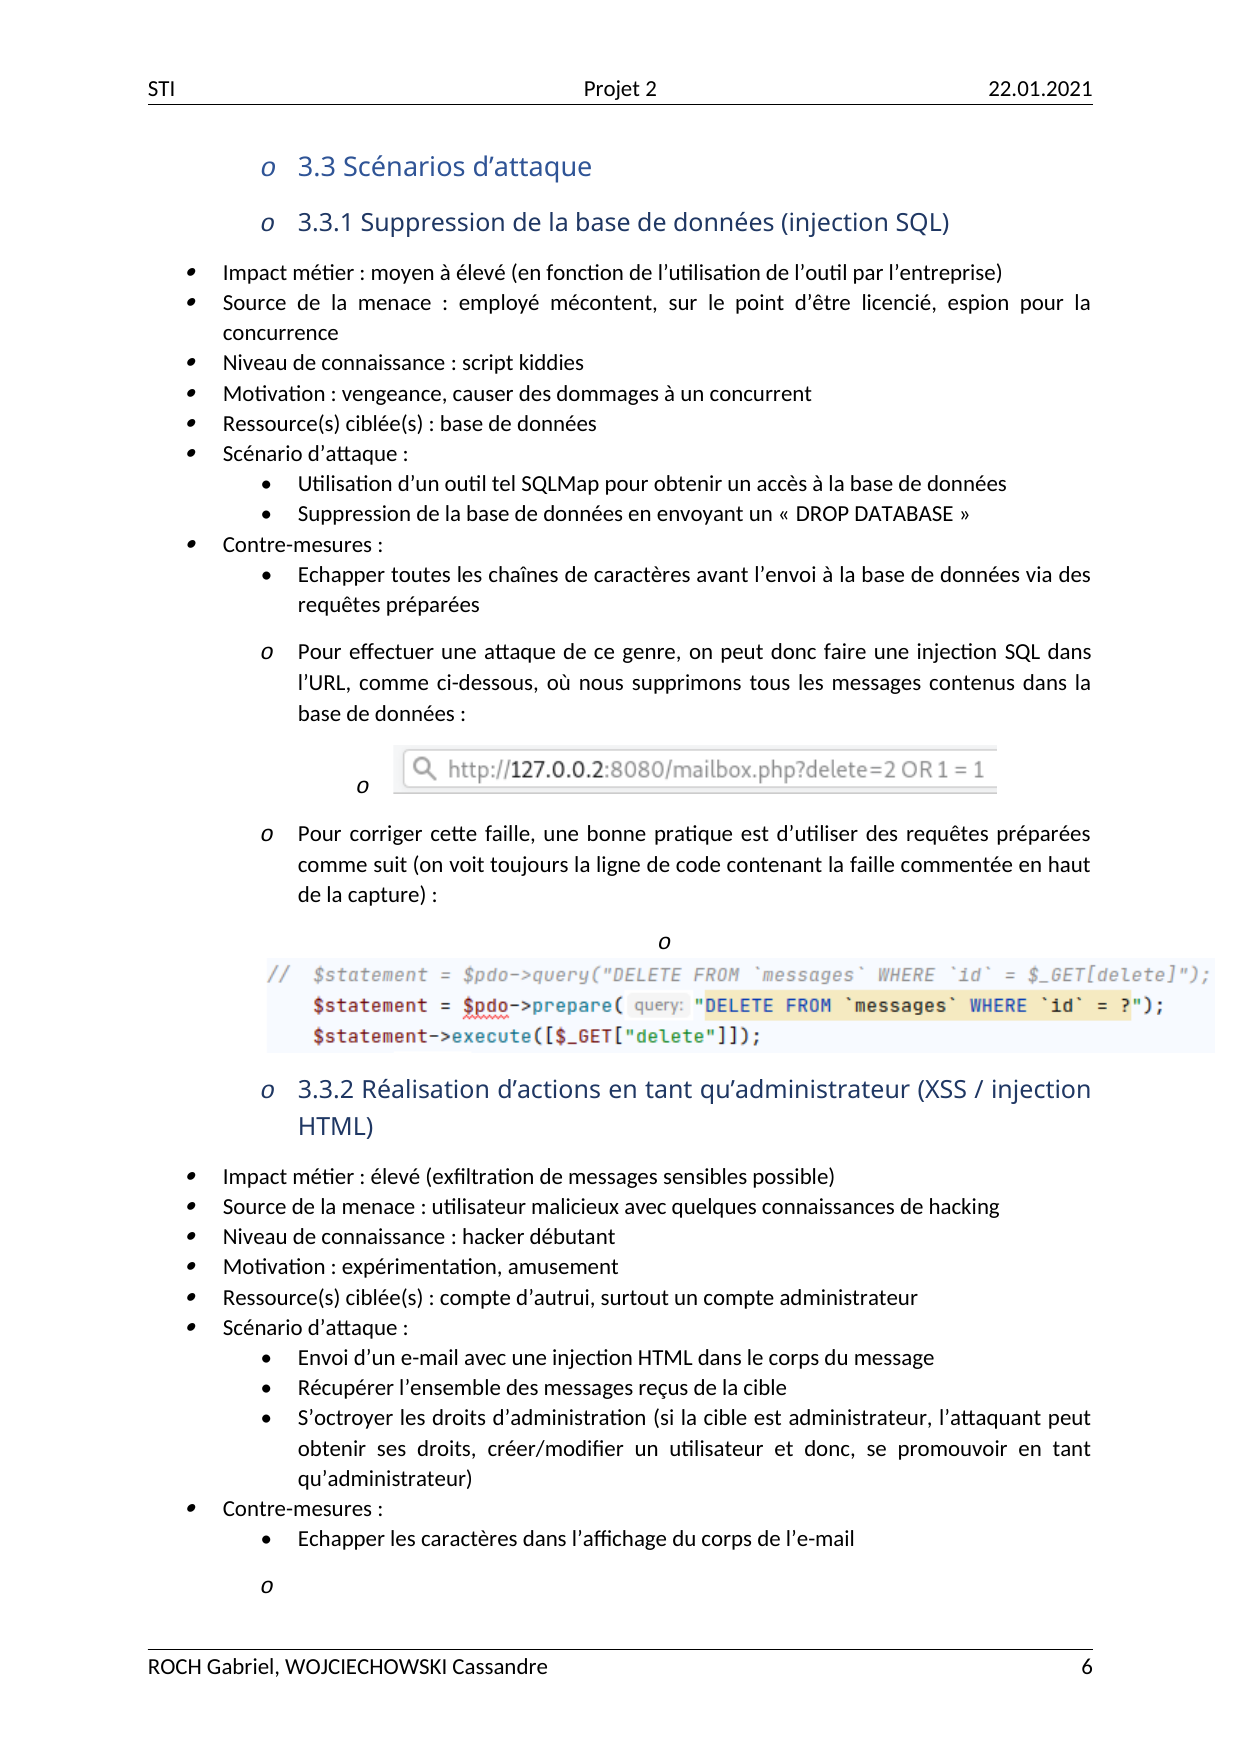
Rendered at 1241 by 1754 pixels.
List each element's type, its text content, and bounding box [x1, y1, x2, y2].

list Echapper les caractères dans l’affichage du corps de l’e-mail [260, 1524, 1093, 1552]
list Niveau de connaissance : hacker débutant [185, 1222, 1093, 1250]
list Motivation : expérimentation, amusement [185, 1252, 1093, 1280]
text Pour corriger cette faille, une bonne pratique est d’utiliser des requêtes préparées comme suit (on voit toujours la ligne de code contenant la faille commentée en haut de la capture) : [260, 819, 1093, 909]
list Utilisation d’un outil tel SQLMap pour obtenir un accès à la base de données [260, 469, 1093, 497]
subtitle 3.3.2 Réalisation d’actions en tant qu’administrateur (XSS / injection HTML) [260, 1071, 1093, 1142]
list Scénario d’attaque : [185, 439, 1093, 467]
list Contre-mesures : [185, 1494, 1093, 1522]
list Ressource(s) ciblée(s) : compte d’autrui, surtout un compte administrateur [185, 1283, 1093, 1311]
list Motivation : vengeance, causer des dommages à un concurrent [185, 379, 1093, 407]
list Impact métier : moyen à élevé (en fonction de l’utilisation de l’outil par l’entreprise) [185, 258, 1093, 286]
subtitle 3.3.1 Suppression de la base de données (injection SQL) [260, 204, 1093, 238]
list Impact métier : élevé (exfiltration de messages sensibles possible) [185, 1162, 1093, 1190]
list Envoi d’un e-mail avec une injection HTML dans le corps du message [260, 1343, 1093, 1371]
list Scénario d’attaque : [185, 1313, 1093, 1341]
list Echapper toutes les chaînes de caractères avant l’envoi à la base de données via des requêtes préparées [260, 560, 1093, 618]
list Source de la menace : employé mécontent, sur le point d’être licencié, espion pour la concurrence [185, 288, 1093, 346]
picture [393, 745, 997, 794]
list Source de la menace : utilisateur malicieux avec quelques connaissances de hacking [185, 1192, 1093, 1220]
list Contre-mesures : [185, 530, 1093, 558]
list Suppression de la base de données en envoyant un « DROP DATABASE » [260, 499, 1093, 528]
list Récupérer l’ensemble des messages reçus de la cible [260, 1373, 1093, 1401]
list Niveau de connaissance : script kiddies [185, 348, 1093, 377]
picture [260, 958, 1215, 1053]
list S’octroyer les droits d’administration (si la cible est administrateur, l’attaquant peut obtenir ses droits, créer/modifier un utilisateur et donc, se promouvoir en tant qu’administrateur) [260, 1403, 1093, 1492]
list Ressource(s) ciblée(s) : base de données [185, 409, 1093, 437]
text Pour effectuer une attaque de ce genre, on peut donc faire une injection SQL dans l’URL, comme ci-dessous, où nous supprimons tous les messages contenus dans la base de données : [260, 637, 1093, 727]
subtitle 3.3 Scénarios d’attaque [260, 148, 1093, 185]
